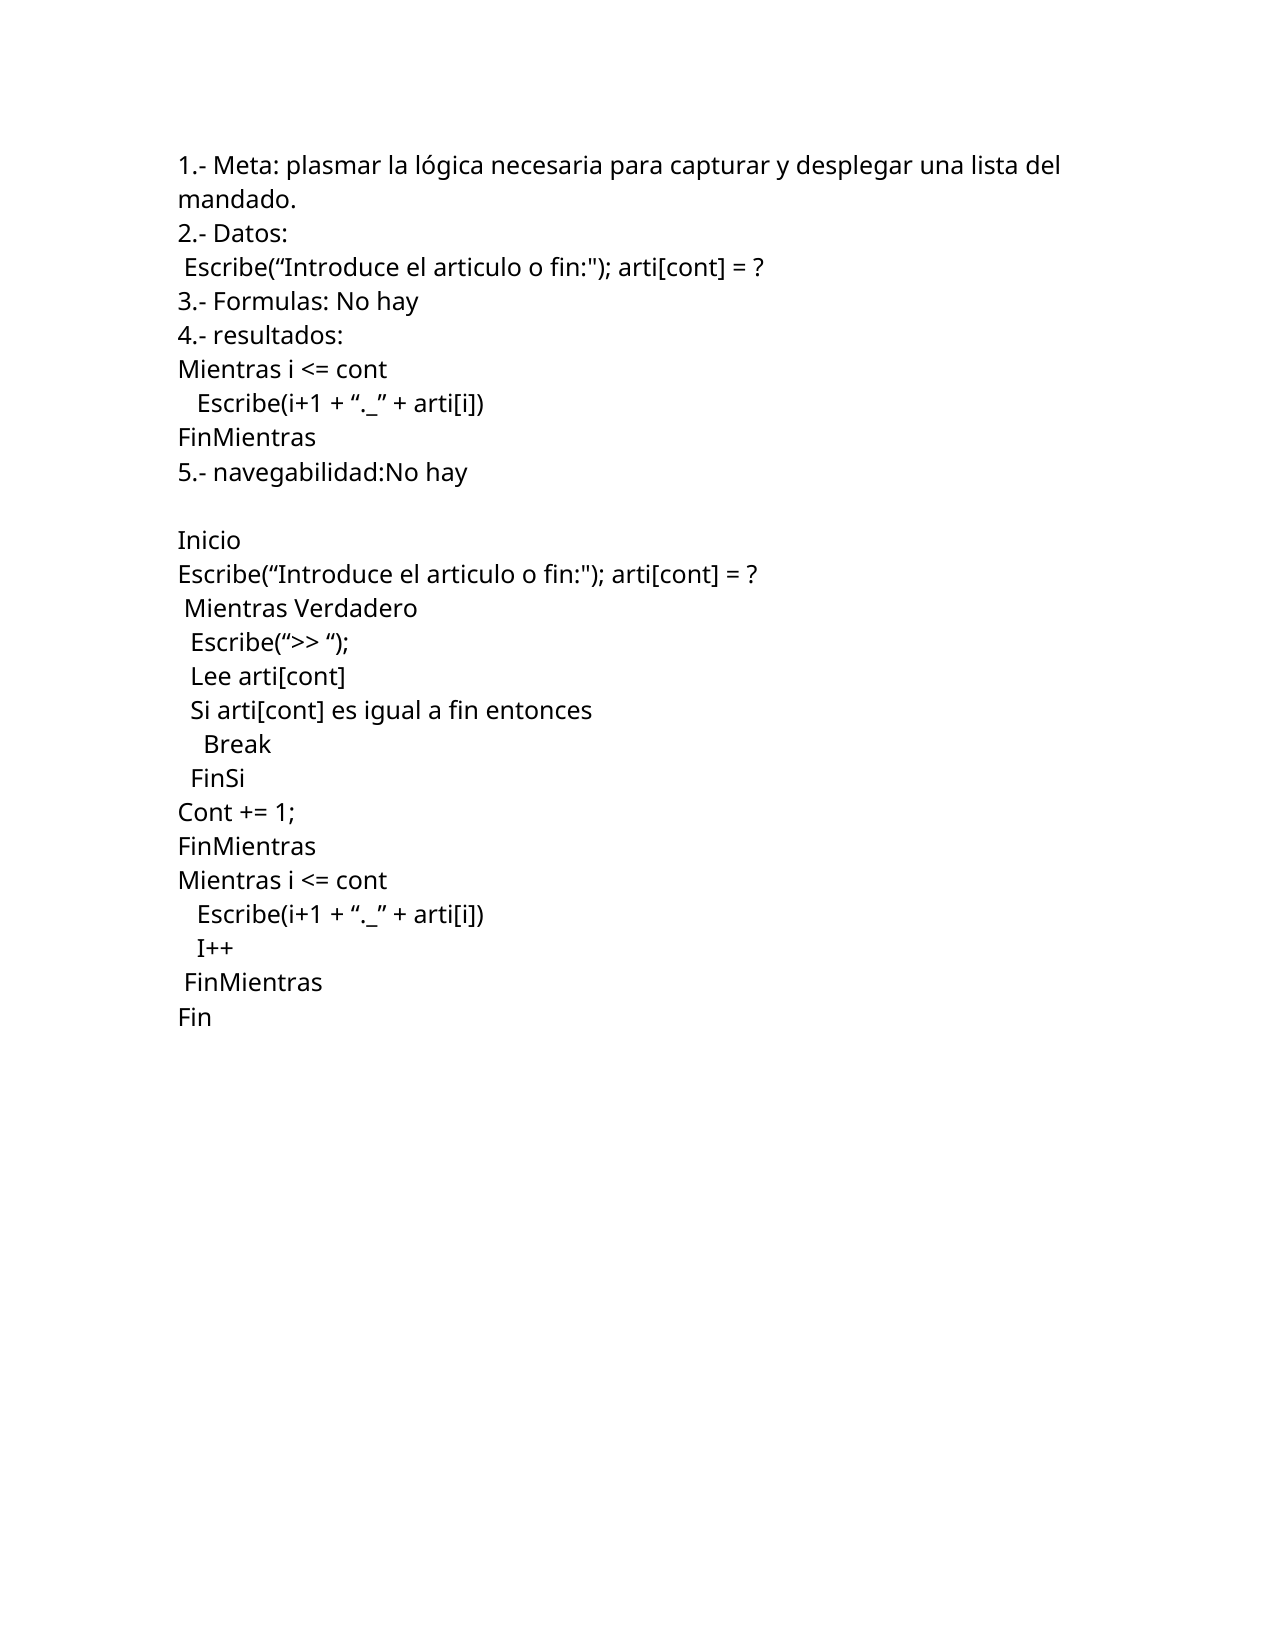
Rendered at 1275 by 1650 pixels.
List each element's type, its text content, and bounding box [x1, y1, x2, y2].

text Mientras i <= cont [177, 352, 1098, 386]
text FinMientras [177, 420, 1098, 454]
text I++ [177, 931, 1098, 965]
text 4.- resultados: [177, 318, 1098, 352]
text Escribe(i+1 + “._” + arti[i]) [177, 897, 1098, 931]
text 5.- navegabilidad:No hay [177, 454, 1098, 488]
text 3.- Formulas: No hay [177, 284, 1098, 318]
text FinMientras [177, 965, 1098, 999]
text Escribe(i+1 + “._” + arti[i]) [177, 386, 1098, 420]
text 2.- Datos: [177, 216, 1098, 250]
text FinSi [177, 761, 1098, 795]
text Escribe(“Introduce el articulo o fin:"); arti[cont] = ? [177, 250, 1098, 284]
text Si arti[cont] es igual a fin entonces [177, 693, 1098, 727]
text Mientras Verdadero [177, 590, 1098, 624]
text Inicio [177, 522, 1098, 556]
text Mientras i <= cont [177, 863, 1098, 897]
text 1.- Meta: plasmar la lógica necesaria para capturar y desplegar una lista del mandado. [177, 148, 1098, 216]
text Escribe(“>> “); [177, 624, 1098, 658]
text Cont += 1; [177, 795, 1098, 829]
text Break [177, 727, 1098, 761]
text Escribe(“Introduce el articulo o fin:"); arti[cont] = ? [177, 556, 1098, 590]
text Lee arti[cont] [177, 658, 1098, 693]
text FinMientras [177, 829, 1098, 863]
text Fin [177, 999, 1098, 1033]
